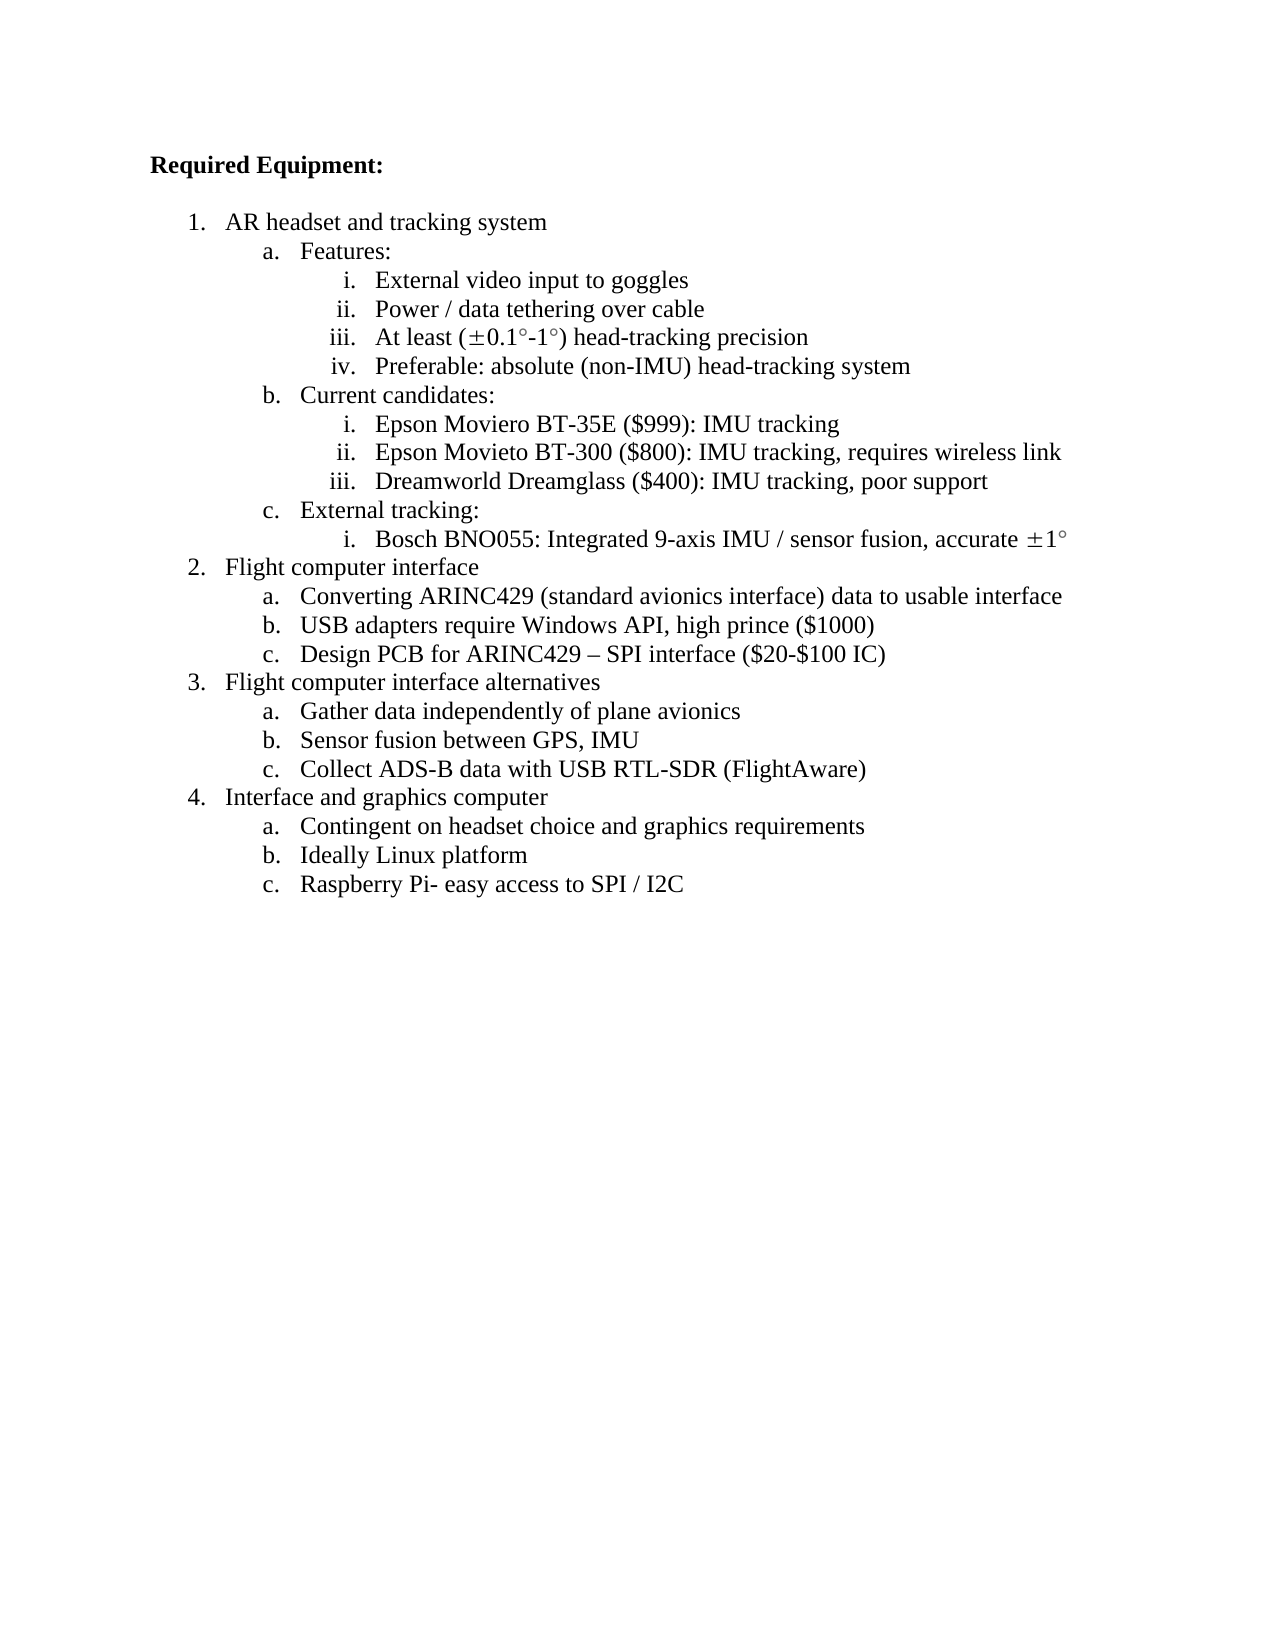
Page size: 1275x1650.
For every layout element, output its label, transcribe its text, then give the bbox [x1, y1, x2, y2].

list AR headset and tracking system [187, 207, 1125, 236]
list Epson Moviero BT-35E ($999): IMU tracking [356, 409, 1125, 437]
list USB adapters require Windows API, high prince ($1000) [262, 610, 1125, 639]
list Power / data tethering over cable [356, 294, 1125, 322]
list Flight computer interface [187, 552, 1125, 581]
list Sensor fusion between GPS, IMU [262, 725, 1125, 754]
list Converting ARINC429 (standard avionics interface) data to usable interface [262, 581, 1125, 610]
list Current candidates: [262, 380, 1125, 409]
list External video input to goggles [356, 265, 1125, 294]
list Ideally Linux platform [262, 840, 1125, 869]
list Collect ADS-B data with USB RTL-SDR (FlightAware) [262, 754, 1125, 782]
list Contingent on headset choice and graphics requirements [262, 811, 1125, 840]
list Design PCB for ARINC429 – SPI interface ($20-$100 IC) [262, 639, 1125, 667]
list At least (0.1°-1°) head-tracking precision [356, 322, 1125, 351]
text Required Equipment: [150, 150, 1125, 179]
list Gather data independently of plane avionics [262, 696, 1125, 725]
list Epson Movieto BT-300 ($800): IMU tracking, requires wireless link [356, 437, 1125, 466]
list Dreamworld Dreamglass ($400): IMU tracking, poor support [356, 466, 1125, 495]
list External tracking: [262, 495, 1125, 524]
list Flight computer interface alternatives [187, 667, 1125, 696]
list Raspberry Pi- easy access to SPI / I2C [262, 869, 1125, 897]
list Features: [262, 236, 1125, 265]
list Bosch BNO055: Integrated 9-axis IMU / sensor fusion, accurate 1° [356, 524, 1125, 552]
list Preferable: absolute (non-IMU) head-tracking system [356, 351, 1125, 380]
list Interface and graphics computer [187, 782, 1125, 811]
